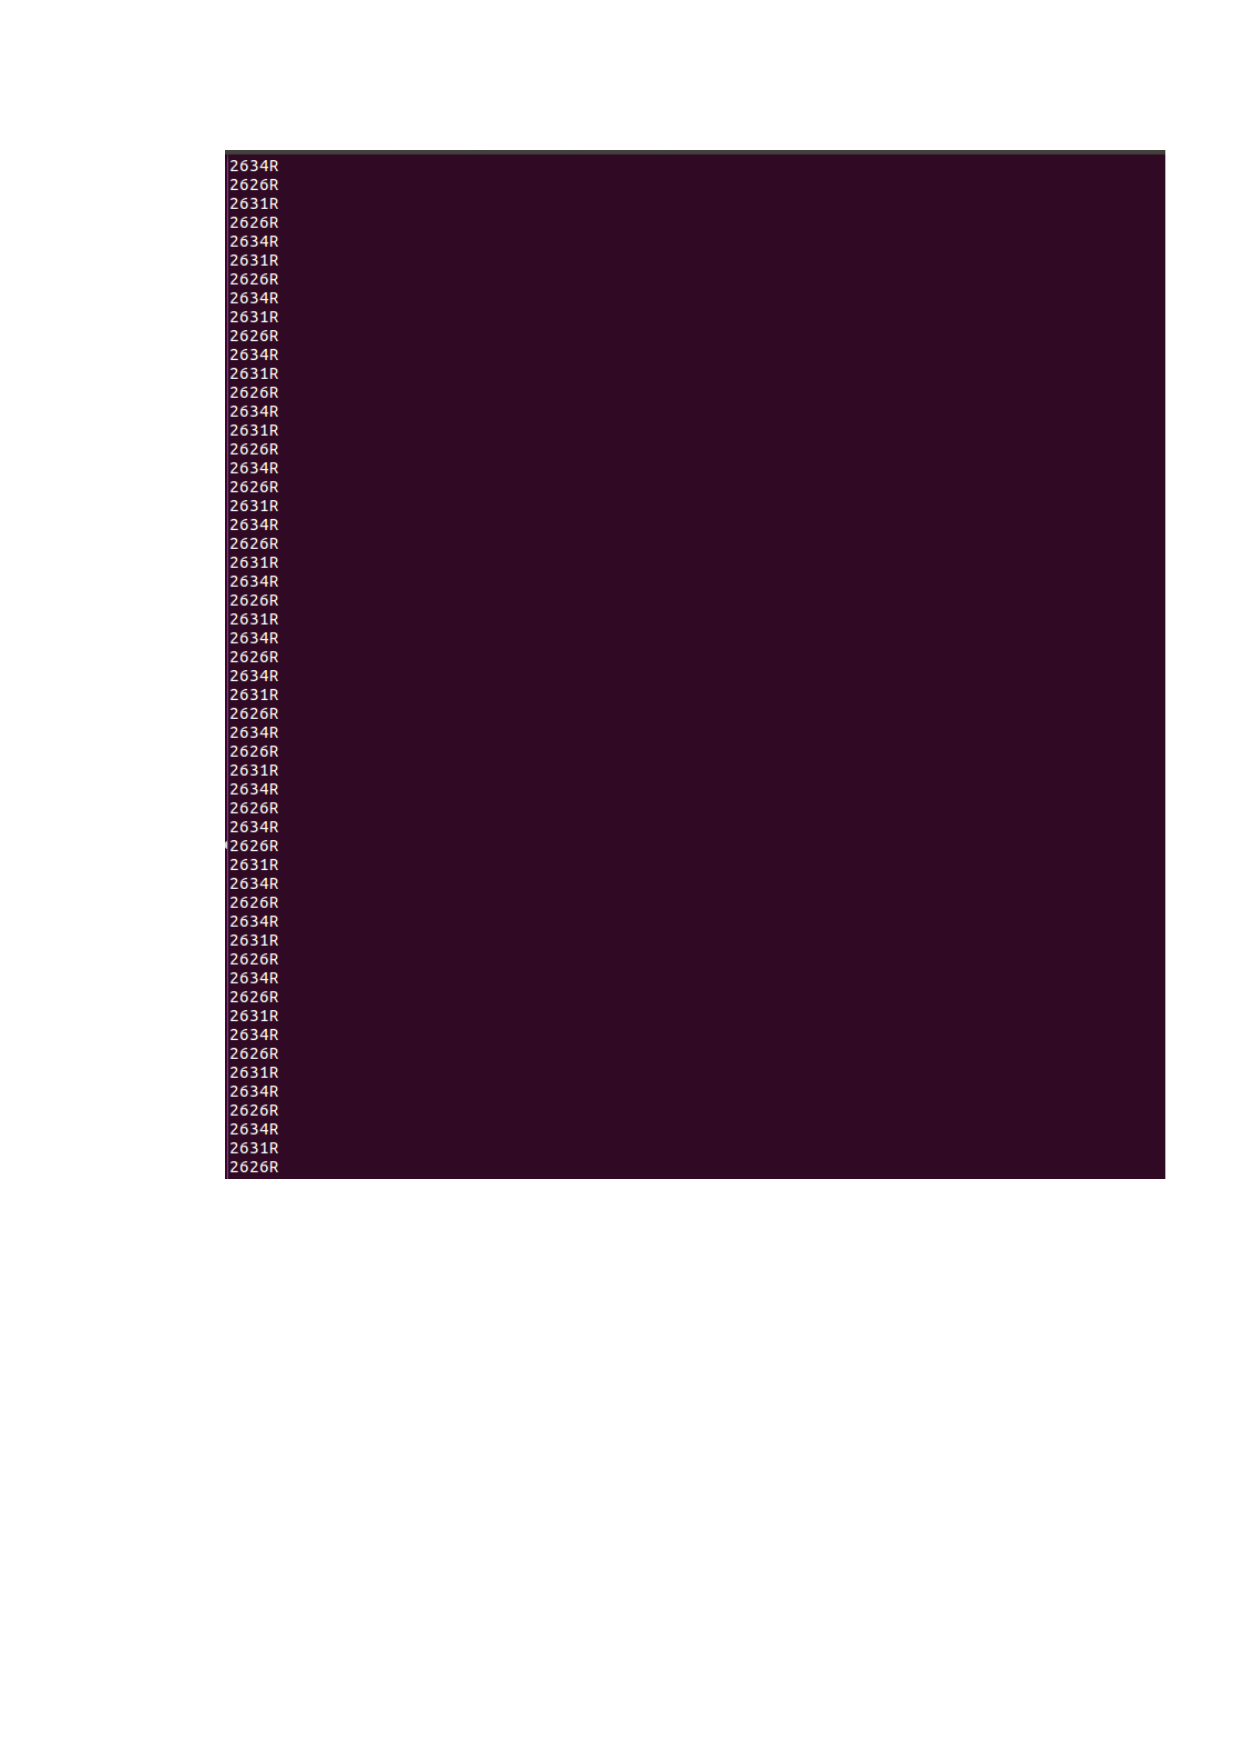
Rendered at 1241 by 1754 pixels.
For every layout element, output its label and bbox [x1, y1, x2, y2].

picture [225, 150, 1166, 1179]
